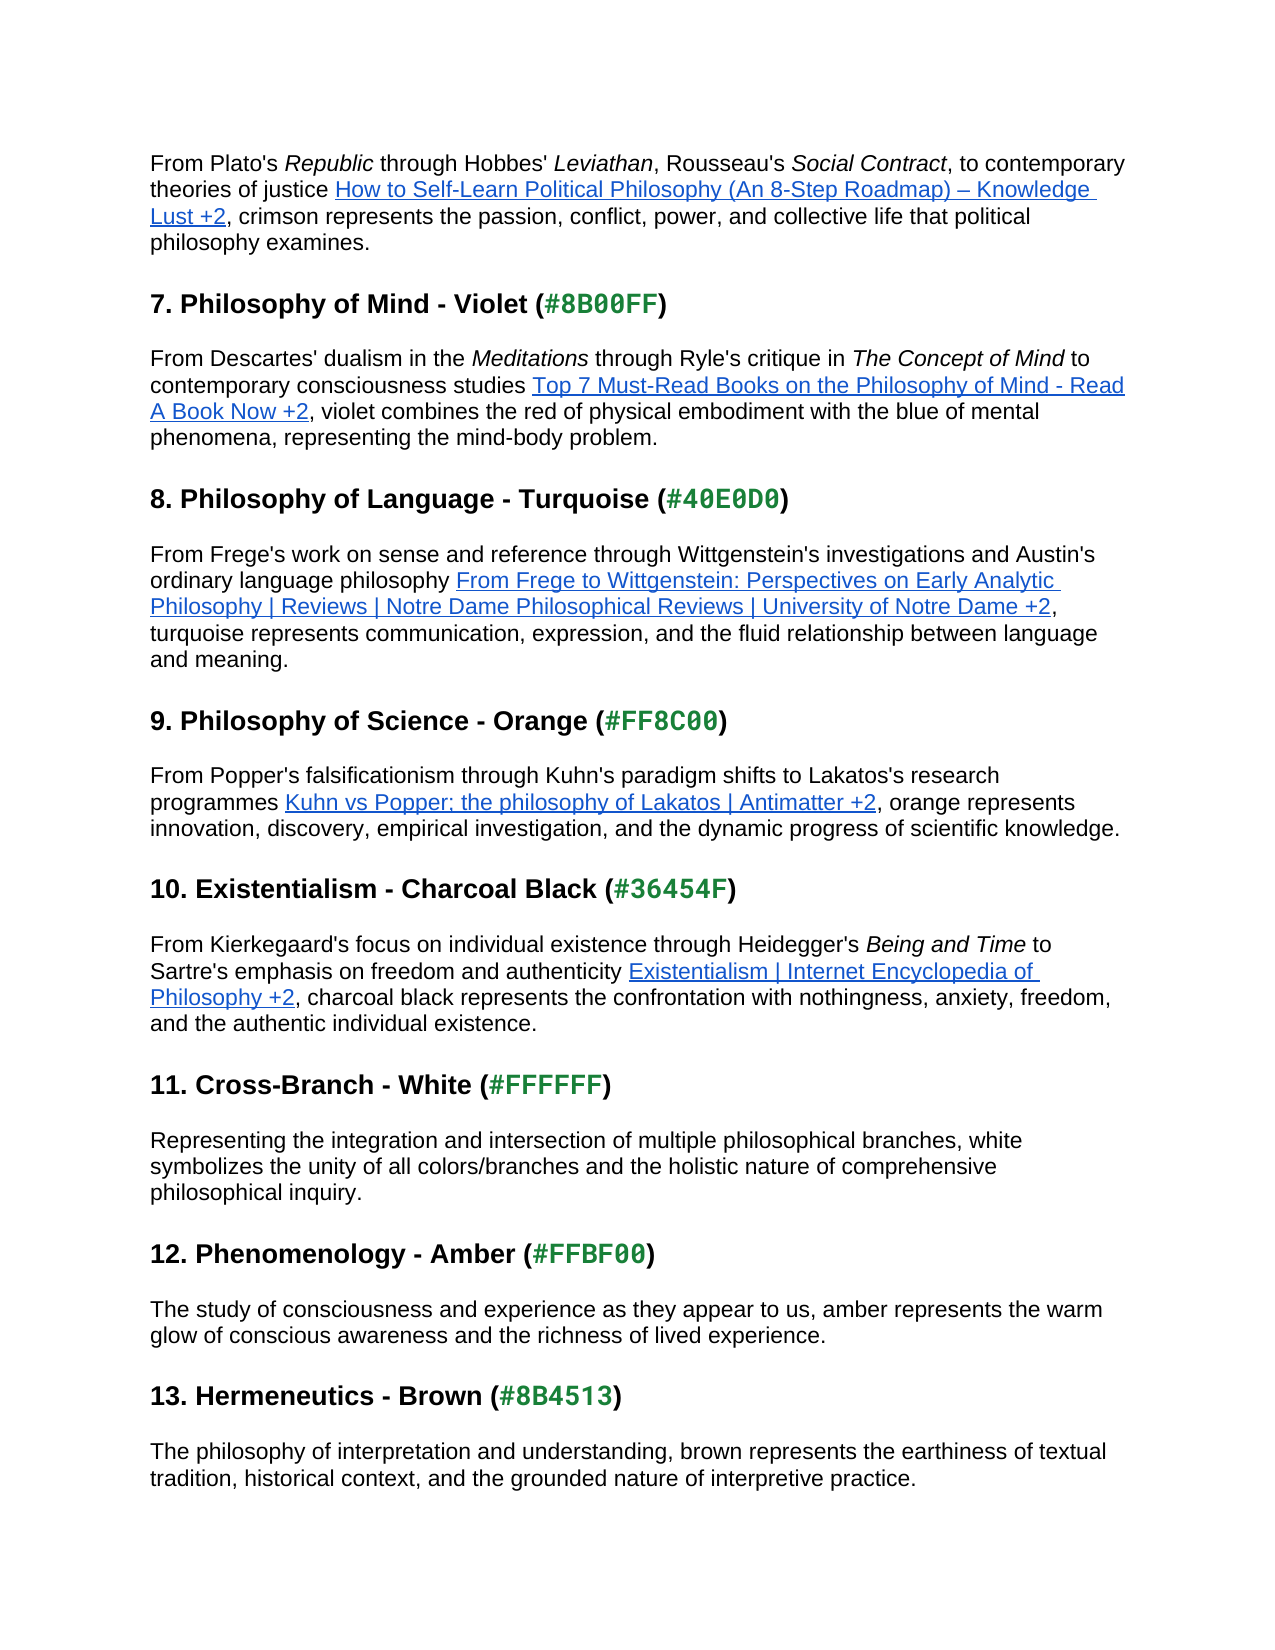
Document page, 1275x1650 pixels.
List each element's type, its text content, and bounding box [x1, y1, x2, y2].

text From Kierkegaard's focus on individual existence through Heidegger's Being and Time to Sartre's emphasis on freedom and authenticity Existentialism | Internet Encyclopedia of Philosophy +2, charcoal black represents the confrontation with nothingness, anxiety, freedom, and the authentic individual existence. [150, 931, 1125, 1037]
text The philosophy of interpretation and understanding, brown represents the earthiness of textual tradition, historical context, and the grounded nature of interpretive practice. [150, 1438, 1125, 1491]
text Representing the integration and intersection of multiple philosophical branches, white symbolizes the unity of all colors/branches and the holistic nature of comprehensive philosophical inquiry. [150, 1127, 1125, 1206]
subtitle 8. Philosophy of Language - Turquoise (#40E0D0) [150, 480, 1125, 516]
text From Popper's falsificationism through Kuhn's paradigm shifts to Lakatos's research programmes Kuhn vs Popper; the philosophy of Lakatos | Antimatter +2, orange represents innovation, discovery, empirical investigation, and the dynamic progress of scientific knowledge. [150, 762, 1125, 841]
subtitle 12. Phenomenology - Amber (#FFBF00) [150, 1235, 1125, 1271]
subtitle 13. Hermeneutics - Brown (#8B4513) [150, 1377, 1125, 1413]
subtitle 10. Existentialism - Charcoal Black (#36454F) [150, 871, 1125, 906]
text From Frege's work on sense and reference through Wittgenstein's investigations and Austin's ordinary language philosophy From Frege to Wittgenstein: Perspectives on Early Analytic Philosophy | Reviews | Notre Dame Philosophical Reviews | University of Notre Dame +2, turquoise represents communication, expression, and the fluid relationship between language and meaning. [150, 541, 1125, 672]
text From Plato's Republic through Hobbes' Leviathan, Rousseau's Social Contract, to contemporary theories of justice How to Self-Learn Political Philosophy (An 8-Step Roadmap) – Knowledge Lust +2, crimson represents the passion, conflict, power, and collective life that political philosophy examines. [150, 150, 1125, 255]
text From Descartes' dualism in the Meditations through Ryle's critique in The Concept of Mind to contemporary consciousness studies Top 7 Must-Read Books on the Philosophy of Mind - Read A Book Now +2, violet combines the red of physical embodiment with the blue of mental phenomena, representing the mind-body problem. [150, 345, 1125, 451]
subtitle 9. Philosophy of Science - Orange (#FF8C00) [150, 702, 1125, 737]
subtitle 11. Cross-Branch - White (#FFFFFF) [150, 1066, 1125, 1102]
text The study of consciousness and experience as they appear to us, amber represents the warm glow of conscious awareness and the richness of lived experience. [150, 1296, 1125, 1348]
subtitle 7. Philosophy of Mind - Violet (#8B00FF) [150, 284, 1125, 320]
